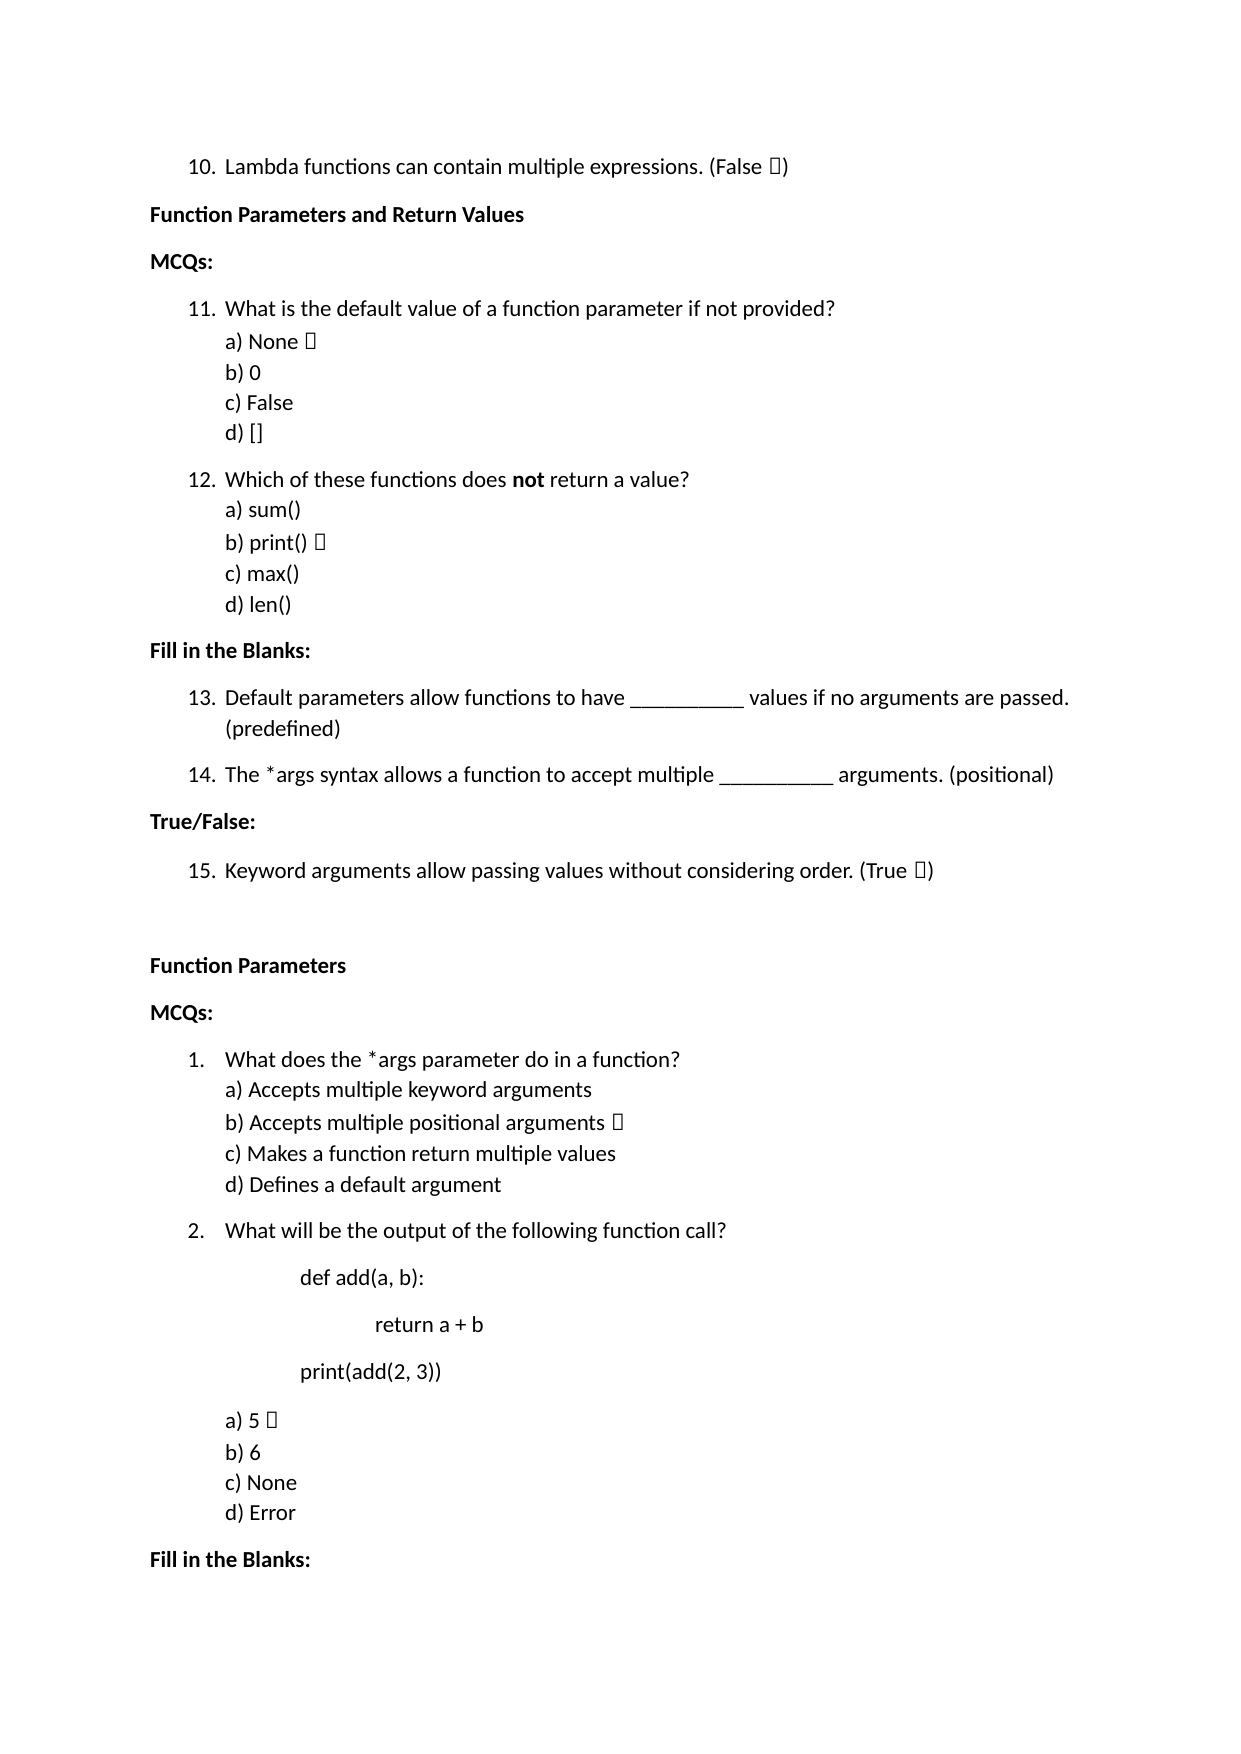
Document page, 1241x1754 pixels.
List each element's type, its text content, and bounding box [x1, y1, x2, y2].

text MCQs: [150, 998, 1090, 1027]
list Which of these functions does not return a value? a) sum() b) print() ✅ c) max() d) len() [187, 465, 1090, 618]
text MCQs: [150, 247, 1090, 275]
text Function Parameters and Return Values [150, 200, 1090, 228]
text def add(a, b): [300, 1263, 1090, 1292]
list The *args syntax allows a function to accept multiple __________ arguments. (positional) [187, 761, 1090, 789]
text return a + b [300, 1310, 1090, 1338]
text print(add(2, 3)) [300, 1357, 1090, 1385]
list Default parameters allow functions to have __________ values if no arguments are passed. (predefined) [187, 683, 1090, 742]
list What will be the output of the following function call? [187, 1217, 1090, 1245]
list Keyword arguments allow passing values without considering order. (True ✅) [187, 854, 1090, 886]
list What does the *args parameter do in a function? a) Accepts multiple keyword arguments b) Accepts multiple positional arguments ✅ c) Makes a function return multiple values d) Defines a default argument [187, 1045, 1090, 1198]
text Fill in the Blanks: [150, 637, 1090, 665]
text Function Parameters [150, 952, 1090, 980]
text True/False: [150, 807, 1090, 836]
text Fill in the Blanks: [150, 1545, 1090, 1573]
list What is the default value of a function parameter if not provided? a) None ✅ b) 0 c) False d) [] [187, 294, 1090, 447]
text a) 5 ✅ b) 6 c) None d) Error [225, 1404, 1090, 1526]
list Lambda functions can contain multiple expressions. (False ❌) [187, 150, 1090, 181]
